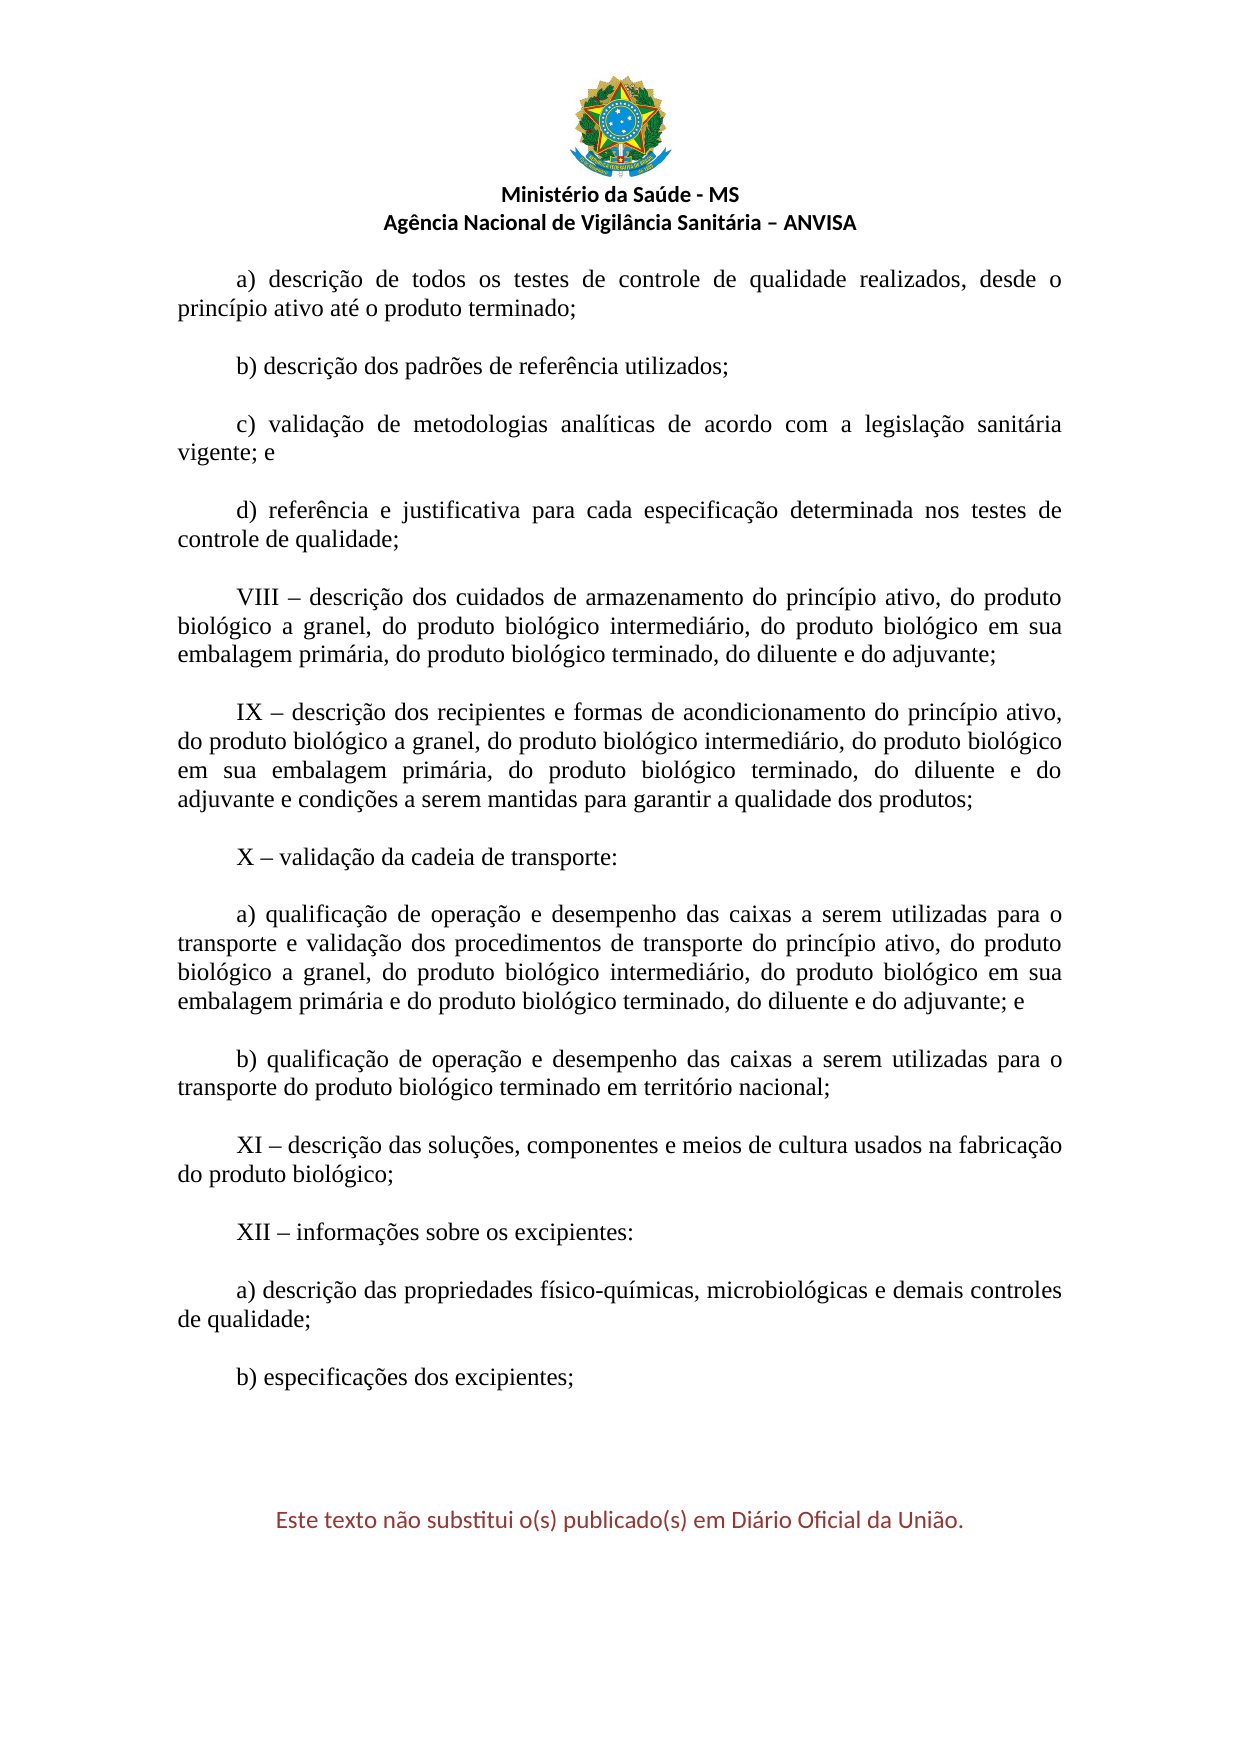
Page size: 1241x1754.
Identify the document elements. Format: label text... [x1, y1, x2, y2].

text IX – descrição dos recipientes e formas de acondicionamento do princípio ativo, do produto biológico a granel, do produto biológico intermediário, do produto biológico em sua embalagem primária, do produto biológico terminado, do diluente e do adjuvante e condições a serem mantidas para garantir a qualidade dos produtos; [177, 697, 1063, 812]
picture [566, 73, 674, 180]
text a) descrição de todos os testes de controle de qualidade realizados, desde o princípio ativo até o produto terminado; [177, 264, 1063, 322]
text a) qualificação de operação e desempenho das caixas a serem utilizadas para o transporte e validação dos procedimentos de transporte do princípio ativo, do produto biológico a granel, do produto biológico intermediário, do produto biológico em sua embalagem primária e do produto biológico terminado, do diluente e do adjuvante; e [177, 899, 1063, 1014]
text X – validação da cadeia de transporte: [177, 842, 1063, 870]
text c) validação de metodologias analíticas de acordo com a legislação sanitária vigente; e [177, 409, 1063, 466]
text XII – informações sobre os excipientes: [177, 1217, 1063, 1246]
text XI – descrição das soluções, componentes e meios de cultura usados na fabricação do produto biológico; [177, 1130, 1063, 1188]
text b) descrição dos padrões de referência utilizados; [177, 351, 1063, 379]
text b) qualificação de operação e desempenho das caixas a serem utilizadas para o transporte do produto biológico terminado em território nacional; [177, 1044, 1063, 1101]
text a) descrição das propriedades físico-químicas, microbiológicas e demais controles de qualidade; [177, 1275, 1063, 1332]
text d) referência e justificativa para cada especificação determinada nos testes de controle de qualidade; [177, 495, 1063, 553]
text VIII – descrição dos cuidados de armazenamento do princípio ativo, do produto biológico a granel, do produto biológico intermediário, do produto biológico em sua embalagem primária, do produto biológico terminado, do diluente e do adjuvante; [177, 582, 1063, 668]
text b) especificações dos excipientes; [177, 1362, 1063, 1390]
